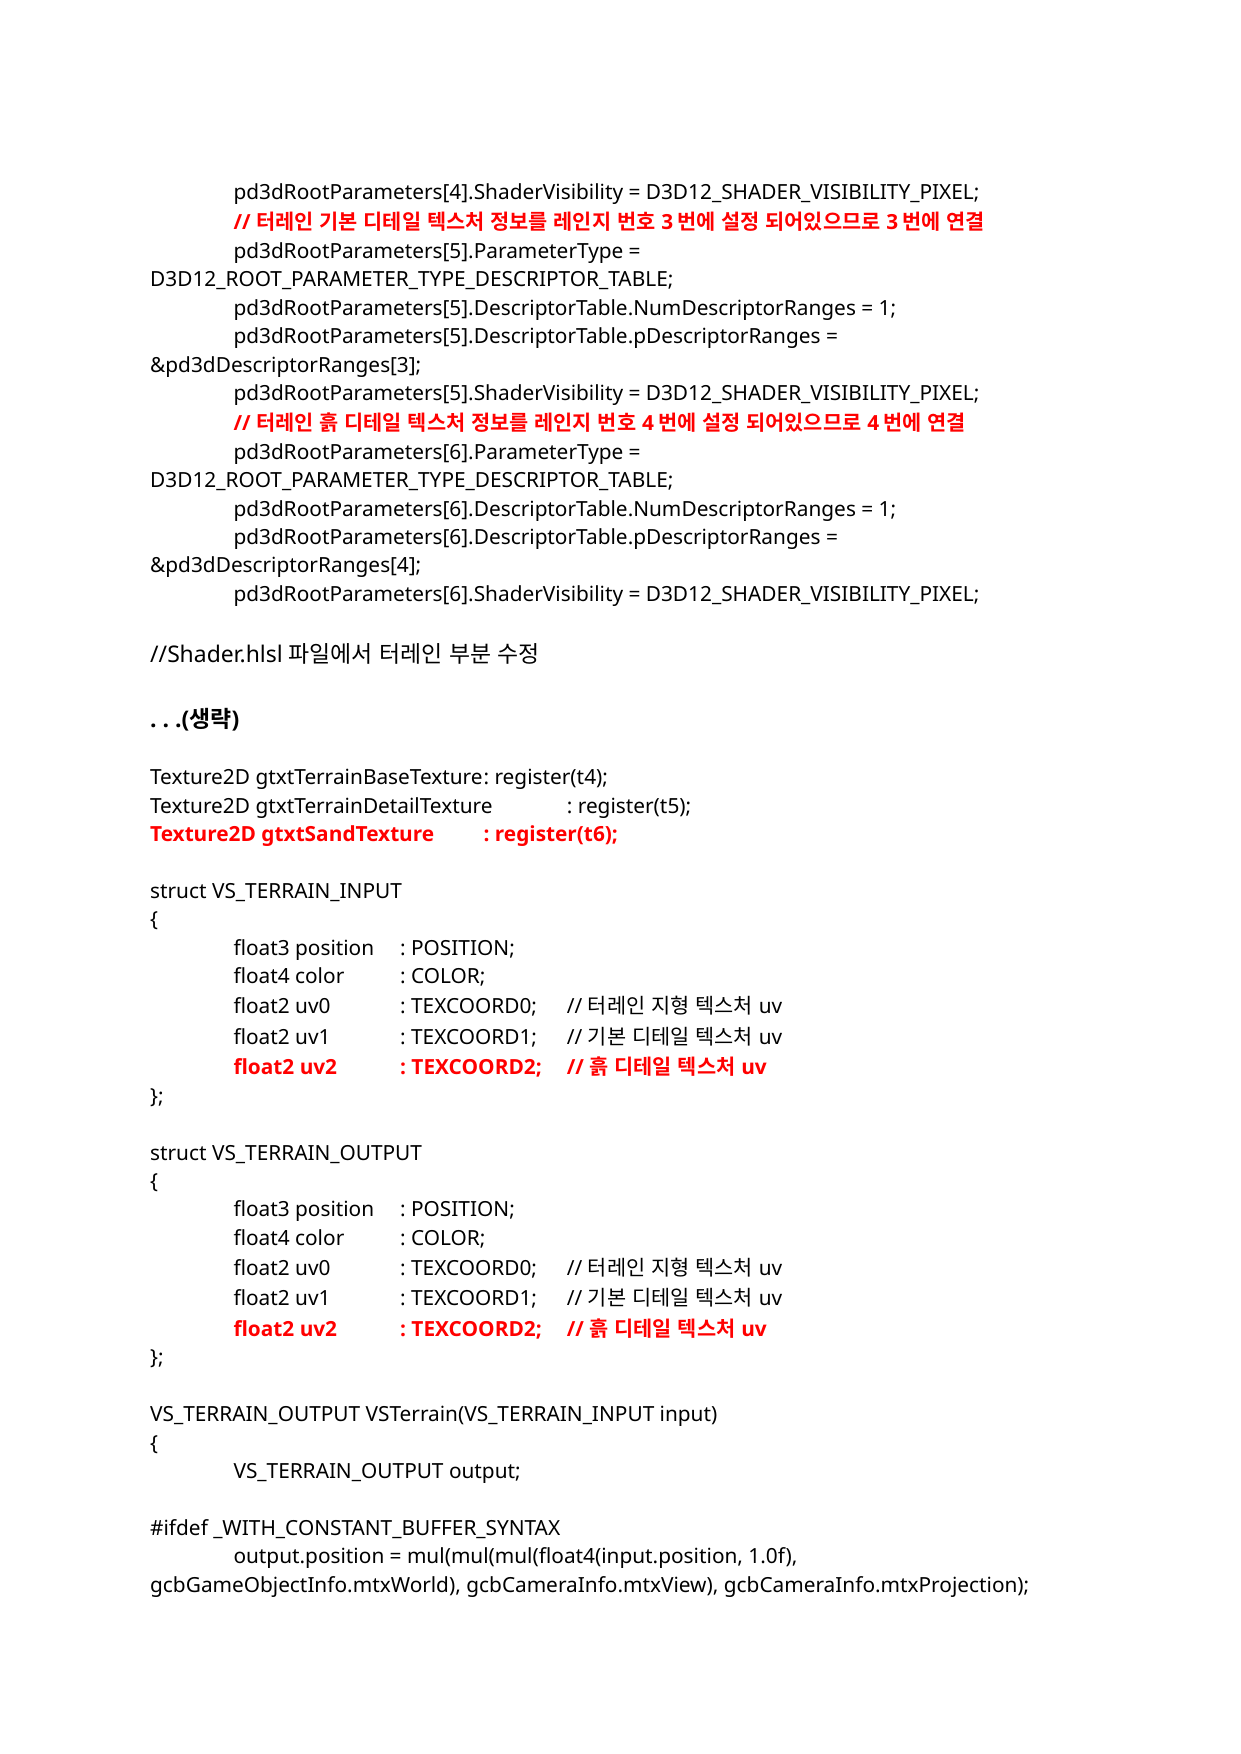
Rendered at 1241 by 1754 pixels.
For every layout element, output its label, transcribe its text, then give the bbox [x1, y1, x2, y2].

text //Shader.hlsl 파일에서 터레인 부분 수정 [150, 636, 1090, 669]
text float2 uv1 : TEXCOORD1; // 기본 디테일 텍스처 uv [150, 1282, 1090, 1312]
text VS_TERRAIN_OUTPUT output; [150, 1456, 1090, 1484]
text float2 uv0 : TEXCOORD0; // 터레인 지형 텍스처 uv [150, 1251, 1090, 1282]
text pd3dRootParameters[6].ShaderVisibility = D3D12_SHADER_VISIBILITY_PIXEL; [150, 579, 1090, 607]
text pd3dRootParameters[5].ShaderVisibility = D3D12_SHADER_VISIBILITY_PIXEL; [150, 378, 1090, 407]
text // 터레인 기본 디테일 텍스처 정보를 레인지 번호 3번에 설정 되어있으므로 3번에 연결 [150, 206, 1090, 236]
text float3 position : POSITION; [150, 1194, 1090, 1223]
text // 터레인 흙 디테일 텍스처 정보를 레인지 번호 4번에 설정 되어있으므로 4번에 연결 [150, 407, 1090, 437]
text struct VS_TERRAIN_OUTPUT [150, 1138, 1090, 1166]
text float4 color : COLOR; [150, 1223, 1090, 1251]
text pd3dRootParameters[6].DescriptorTable.pDescriptorRanges = &pd3dDescriptorRanges[4]; [150, 522, 1090, 579]
text float2 uv0 : TEXCOORD0; // 터레인 지형 텍스처 uv [150, 990, 1090, 1020]
text Texture2D gtxtTerrainBaseTexture : register(t4); [150, 762, 1090, 791]
text pd3dRootParameters[6].DescriptorTable.NumDescriptorRanges = 1; [150, 494, 1090, 522]
text float2 uv2 : TEXCOORD2; // 흙 디테일 텍스처 uv [150, 1050, 1090, 1081]
text pd3dRootParameters[5].ParameterType = D3D12_ROOT_PARAMETER_TYPE_DESCRIPTOR_TABLE; [150, 236, 1090, 293]
text float2 uv2 : TEXCOORD2; // 흙 디테일 텍스처 uv [150, 1312, 1090, 1342]
text Texture2D gtxtSandTexture : register(t6); [150, 819, 1090, 848]
text struct VS_TERRAIN_INPUT [150, 876, 1090, 904]
text pd3dRootParameters[5].DescriptorTable.pDescriptorRanges = &pd3dDescriptorRanges[3]; [150, 321, 1090, 378]
text float3 position : POSITION; [150, 933, 1090, 961]
text { [150, 1428, 1090, 1456]
text float2 uv1 : TEXCOORD1; // 기본 디테일 텍스처 uv [150, 1020, 1090, 1050]
text }; [150, 1081, 1090, 1109]
text output.position = mul(mul(mul(float4(input.position, 1.0f), gcbGameObjectInfo.mtxWorld), gcbCameraInfo.mtxView), gcbCameraInfo.mtxProjection); [150, 1541, 1090, 1598]
text pd3dRootParameters[5].DescriptorTable.NumDescriptorRanges = 1; [150, 293, 1090, 321]
text pd3dRootParameters[6].ParameterType = D3D12_ROOT_PARAMETER_TYPE_DESCRIPTOR_TABLE; [150, 437, 1090, 494]
text float4 color : COLOR; [150, 961, 1090, 990]
text pd3dRootParameters[4].ShaderVisibility = D3D12_SHADER_VISIBILITY_PIXEL; [150, 177, 1090, 206]
text . . .(생략) [150, 701, 1090, 734]
text { [150, 904, 1090, 933]
text }; [150, 1342, 1090, 1371]
text #ifdef _WITH_CONSTANT_BUFFER_SYNTAX [150, 1513, 1090, 1541]
text Texture2D gtxtTerrainDetailTexture : register(t5); [150, 791, 1090, 819]
text { [150, 1166, 1090, 1194]
text VS_TERRAIN_OUTPUT VSTerrain(VS_TERRAIN_INPUT input) [150, 1399, 1090, 1428]
